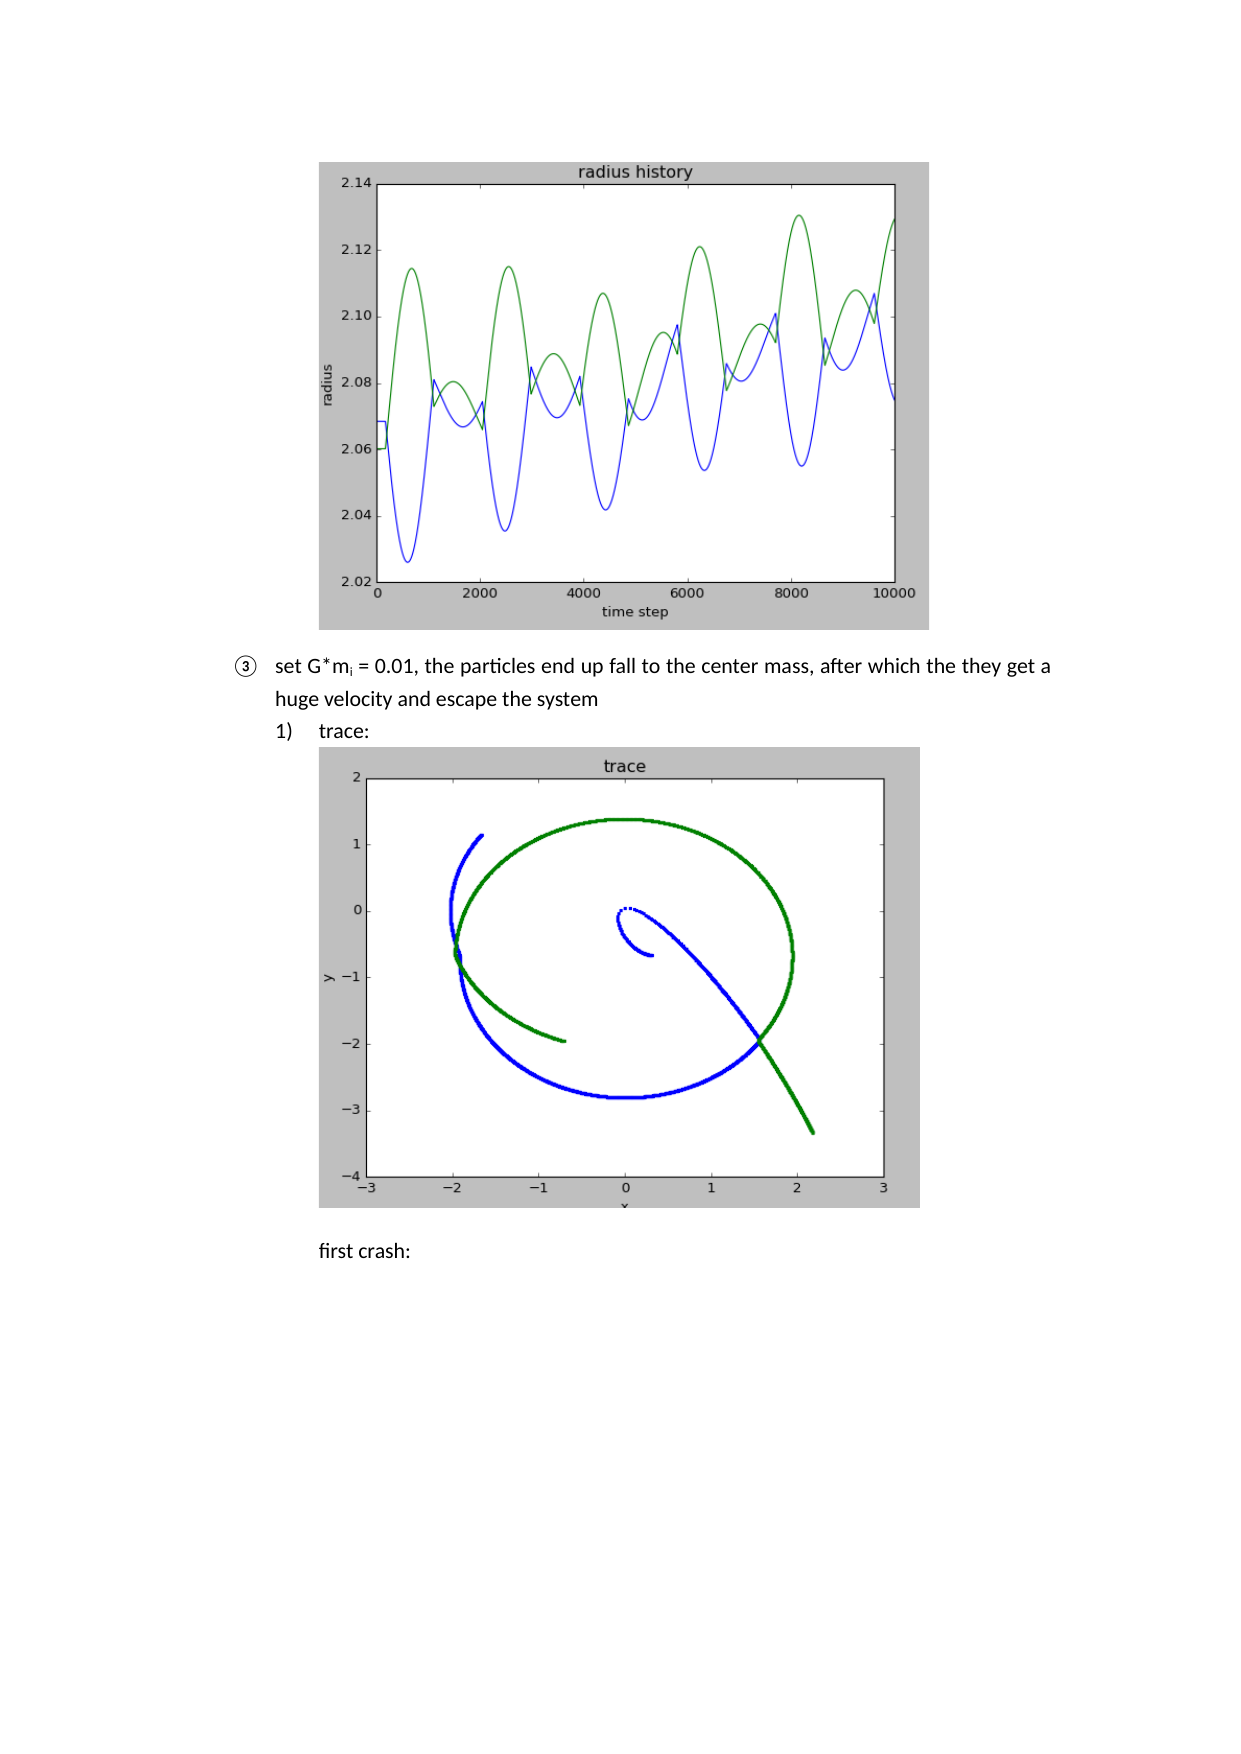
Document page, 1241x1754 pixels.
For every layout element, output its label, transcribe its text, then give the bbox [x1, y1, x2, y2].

picture [318, 162, 930, 630]
picture [318, 747, 920, 1208]
list set G*mi = 0.01, the particles end up fall to the center mass, after which the they get a huge velocity and escape the system [231, 649, 1053, 714]
list trace: [275, 714, 1053, 747]
list first crash: [275, 1234, 1053, 1267]
